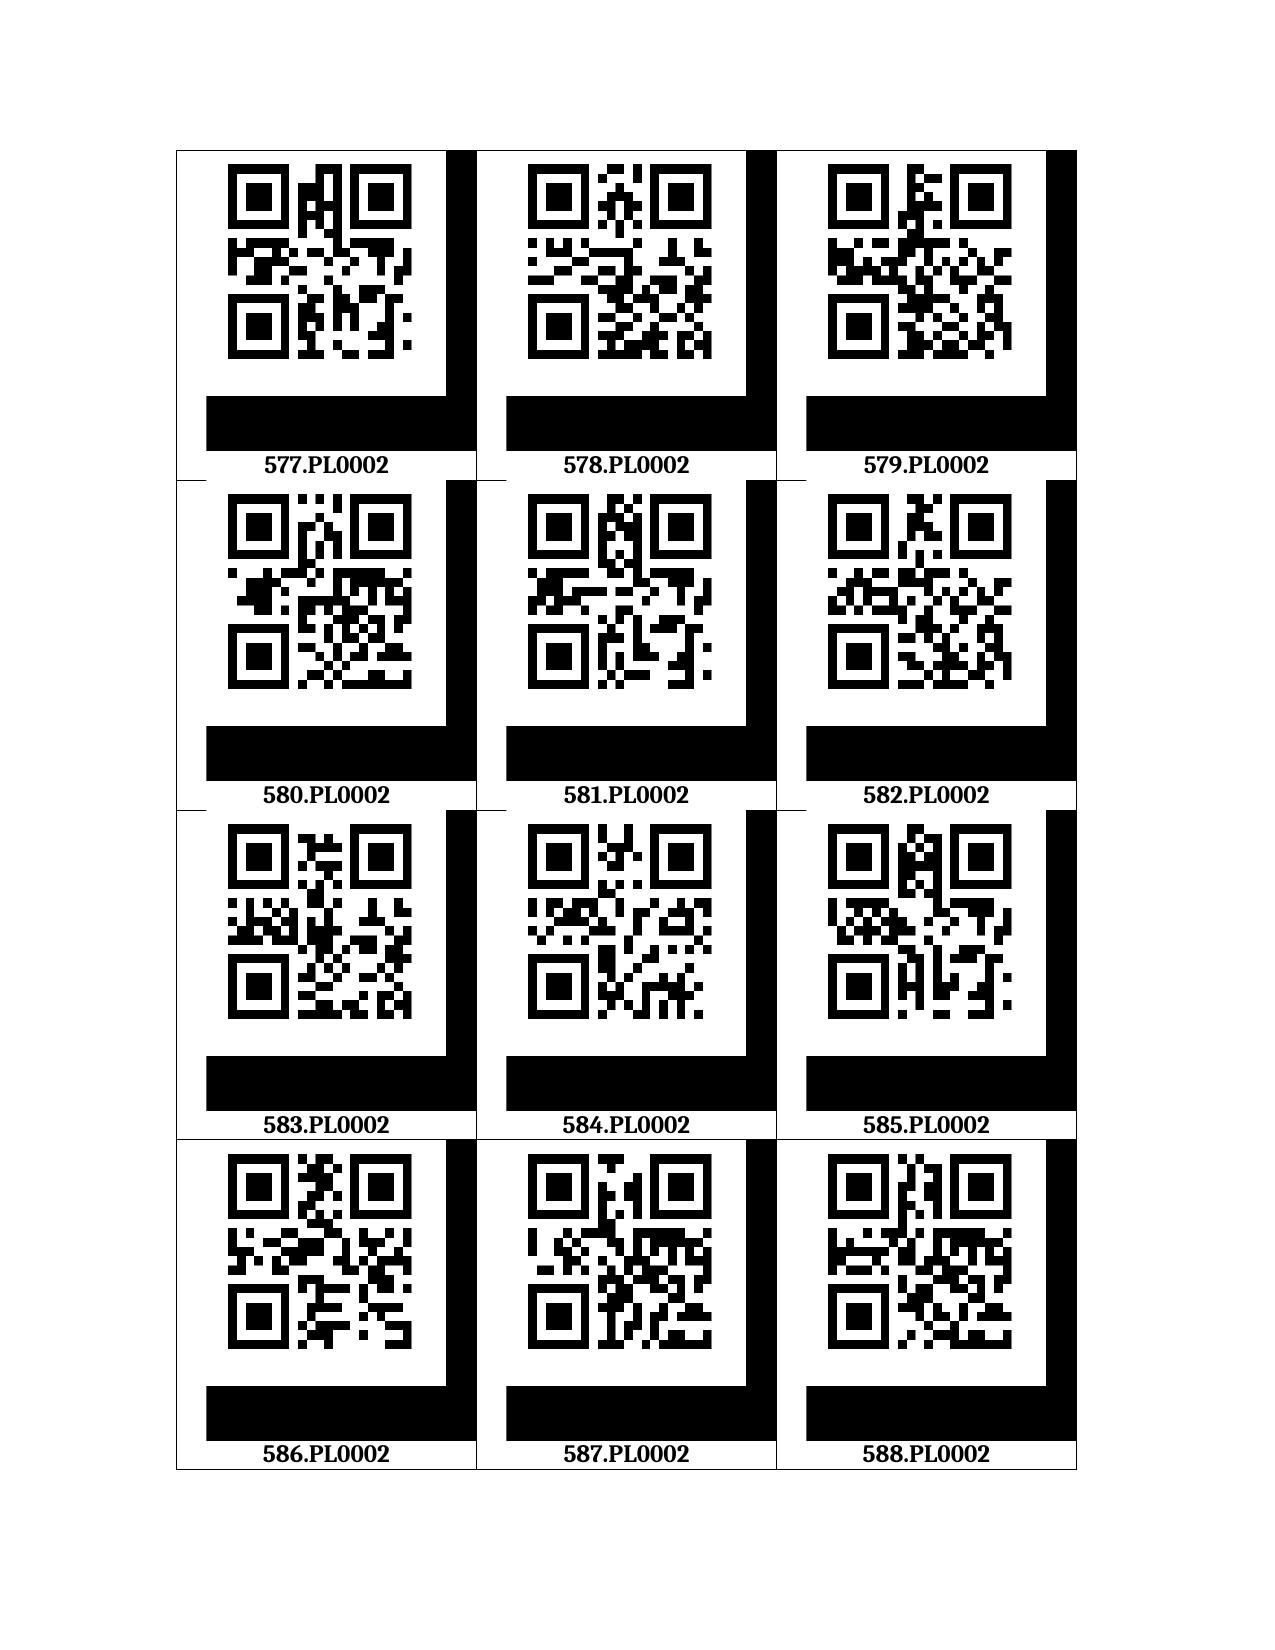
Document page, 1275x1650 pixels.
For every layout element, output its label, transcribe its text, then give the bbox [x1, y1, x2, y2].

picture [806, 480, 1077, 781]
picture [806, 151, 1077, 451]
table_cell 584.PL0002 [477, 811, 776, 1139]
picture [206, 810, 477, 1111]
table_cell 588.PL0002 [777, 1140, 1076, 1469]
picture [506, 151, 777, 451]
table_cell 580.PL0002 [177, 481, 476, 809]
table_cell 581.PL0002 [477, 481, 776, 809]
table_cell 587.PL0002 [477, 1140, 776, 1469]
table_cell 579.PL0002 [777, 151, 1076, 480]
picture [206, 1140, 477, 1441]
picture [206, 151, 477, 451]
picture [506, 480, 777, 781]
table_cell 582.PL0002 [777, 481, 1076, 809]
picture [806, 1140, 1077, 1441]
table_cell 577.PL0002 [177, 151, 476, 480]
picture [506, 810, 777, 1111]
picture [206, 480, 477, 781]
picture [506, 1140, 777, 1441]
picture [806, 810, 1077, 1111]
table_cell 586.PL0002 [177, 1140, 476, 1469]
table_cell 583.PL0002 [177, 811, 476, 1139]
table_cell 578.PL0002 [477, 151, 776, 480]
table_cell 585.PL0002 [777, 811, 1076, 1139]
